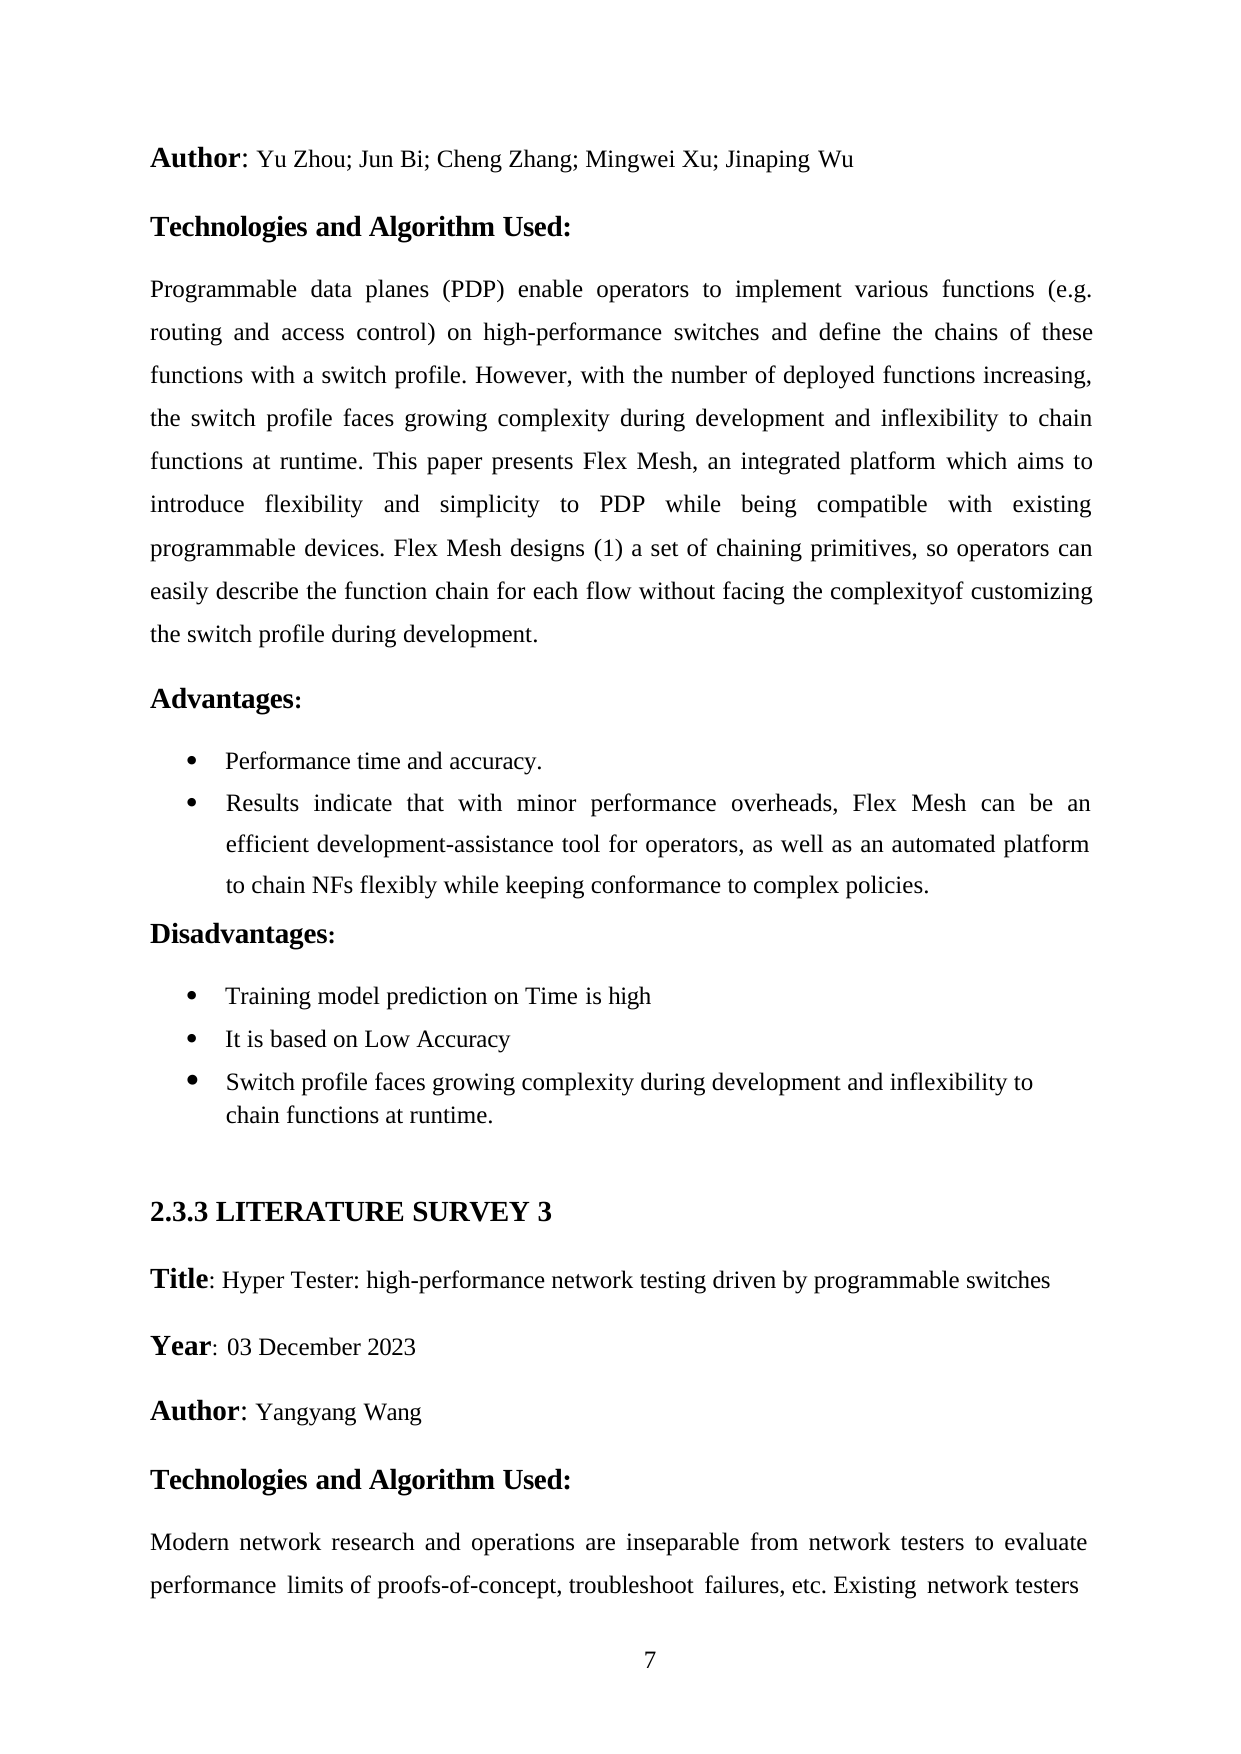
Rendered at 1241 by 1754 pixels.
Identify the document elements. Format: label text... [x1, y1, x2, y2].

text Modern network research and operations are inseparable from network testers to evaluate performance limits of proofs-of-concept, troubleshoot failures, etc. Existing network testers [150, 1527, 1089, 1599]
list Results indicate that with minor performance overheads, Flex Mesh can be an efficient development-assistance tool for operators, as well as an automated platform to chain NFs flexibly while keeping conformance to complex policies. [187, 788, 1091, 899]
list Training model prediction on Time is high [187, 981, 1181, 1010]
subtitle Technologies and Algorithm Used: [150, 209, 1181, 242]
subtitle Technologies and Algorithm Used: [150, 1462, 1181, 1496]
text Author: Yu Zhou; Jun Bi; Cheng Zhang; Mingwei Xu; Jinaping Wu [150, 140, 1181, 173]
text Programmable data planes (PDP) enable operators to implement various functions (e.g. routing and access control) on high-performance switches and define the chains of these functions with a switch profile. However, with the number of deployed functions increasing, the switch profile faces growing complexity during development and inflexibility to chain functions at runtime. This paper presents Flex Mesh, an integrated platform which aims to introduce flexibility and simplicity to PDP while being compatible with existing programmable devices. Flex Mesh designs (1) a set of chaining primitives, so operators can easily describe the function chain for each flow without facing the complexityof customizing the switch profile during development. [150, 274, 1093, 648]
list Performance time and accuracy. [187, 746, 1181, 774]
text Title: Hyper Tester: high-performance network testing driven by programmable switches [150, 1261, 1181, 1295]
list Switch profile faces growing complexity during development and inflexibility to chain functions at runtime. [187, 1067, 1078, 1129]
text Author: Yangyang Wang [150, 1393, 1181, 1427]
list It is based on Low Accuracy [187, 1024, 1181, 1053]
text Year: 03 December 2023 [150, 1328, 1181, 1362]
subtitle LITERATURE SURVEY 3 [150, 1194, 1181, 1228]
subtitle Advantages: [150, 681, 1181, 714]
subtitle Disadvantages: [150, 916, 1181, 949]
